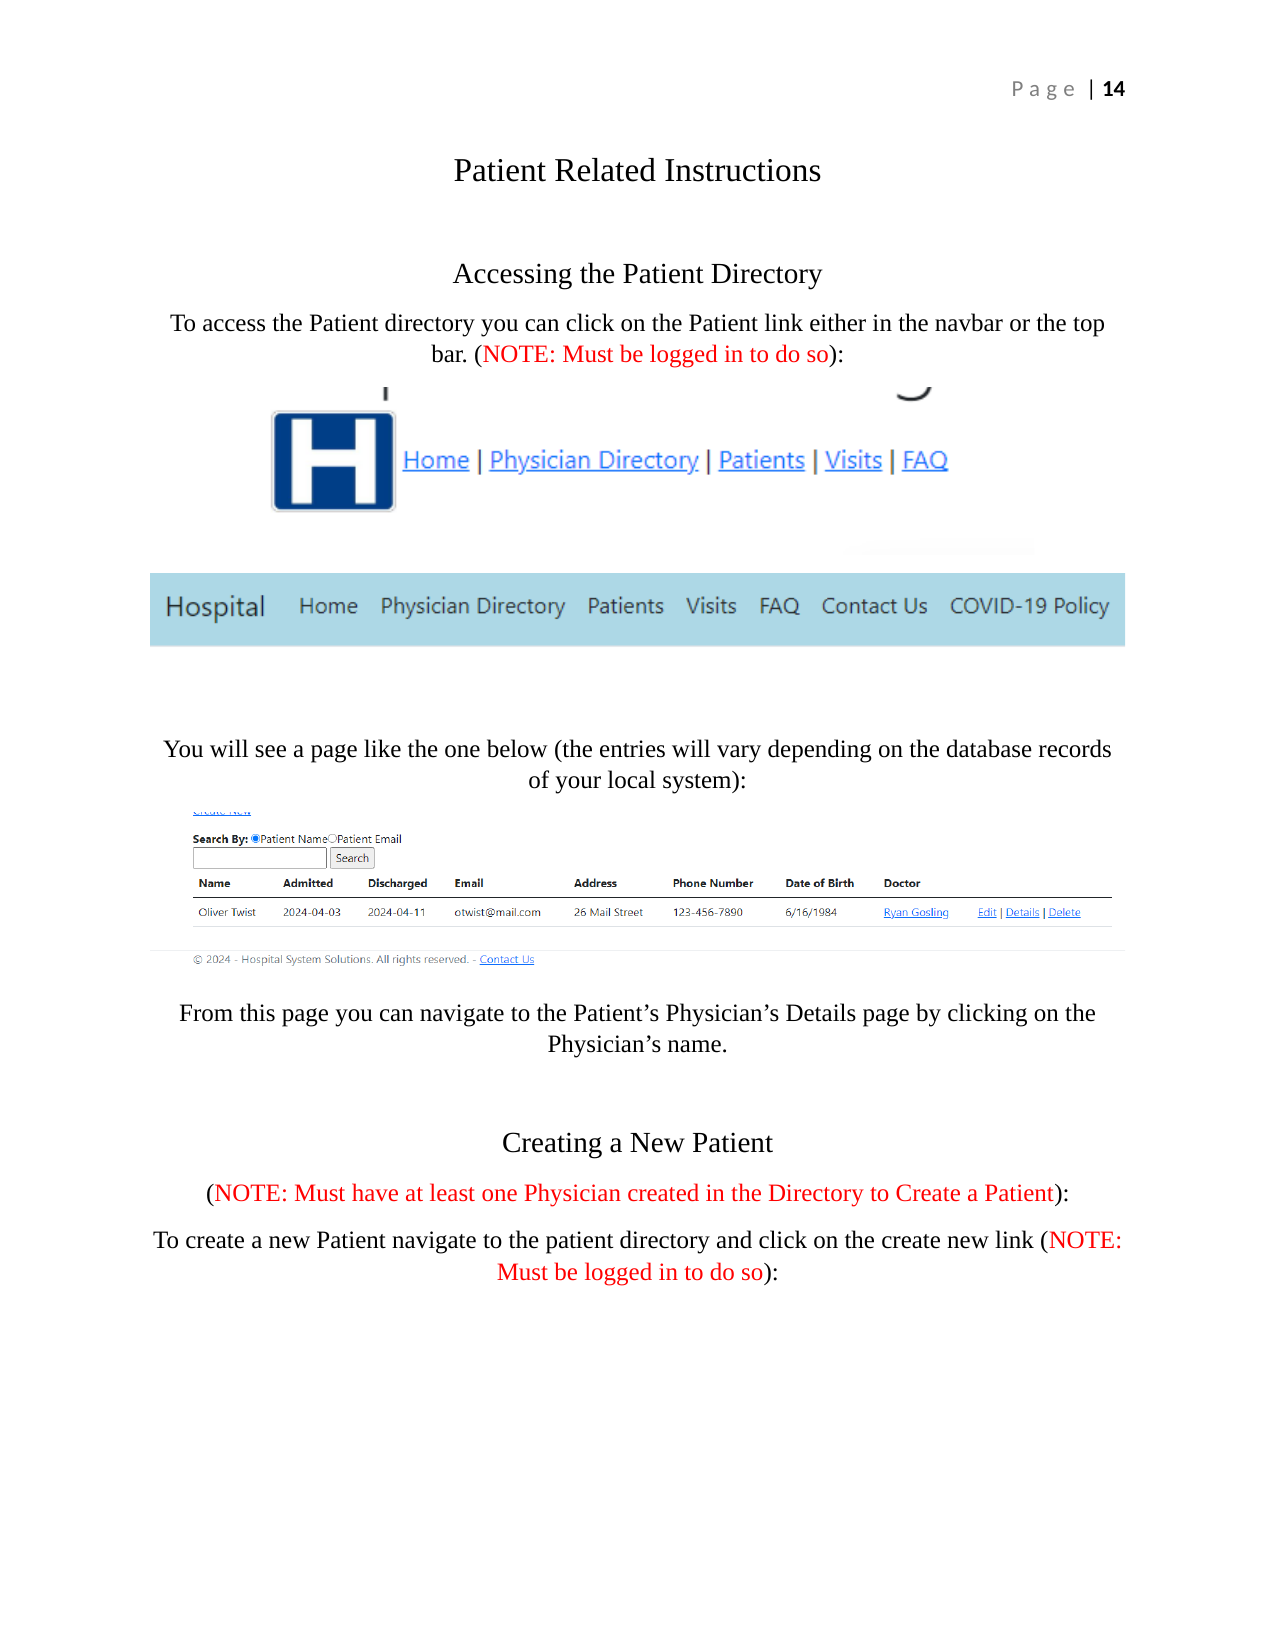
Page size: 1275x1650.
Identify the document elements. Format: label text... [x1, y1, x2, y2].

text To access the Patient directory you can click on the Patient link either in the navbar or the top bar. (NOTE: Must be logged in to do so): [150, 308, 1125, 368]
text From this page you can navigate to the Patient’s Physician’s Details page by clicking on the Physician’s name. [150, 998, 1125, 1058]
picture [150, 812, 1125, 980]
text Accessing the Patient Directory [150, 256, 1125, 289]
text Patient Related Instructions [150, 150, 1125, 188]
text Creating a New Patient [150, 1125, 1125, 1158]
picture [240, 387, 1035, 555]
picture [150, 573, 1125, 668]
text (NOTE: Must have at least one Physician created in the Directory to Create a Patient): [150, 1178, 1125, 1207]
text You will see a page like the one below (the entries will vary depending on the database records of your local system): [150, 734, 1125, 793]
text To create a new Patient navigate to the patient directory and click on the create new link (NOTE: Must be logged in to do so): [150, 1226, 1125, 1285]
